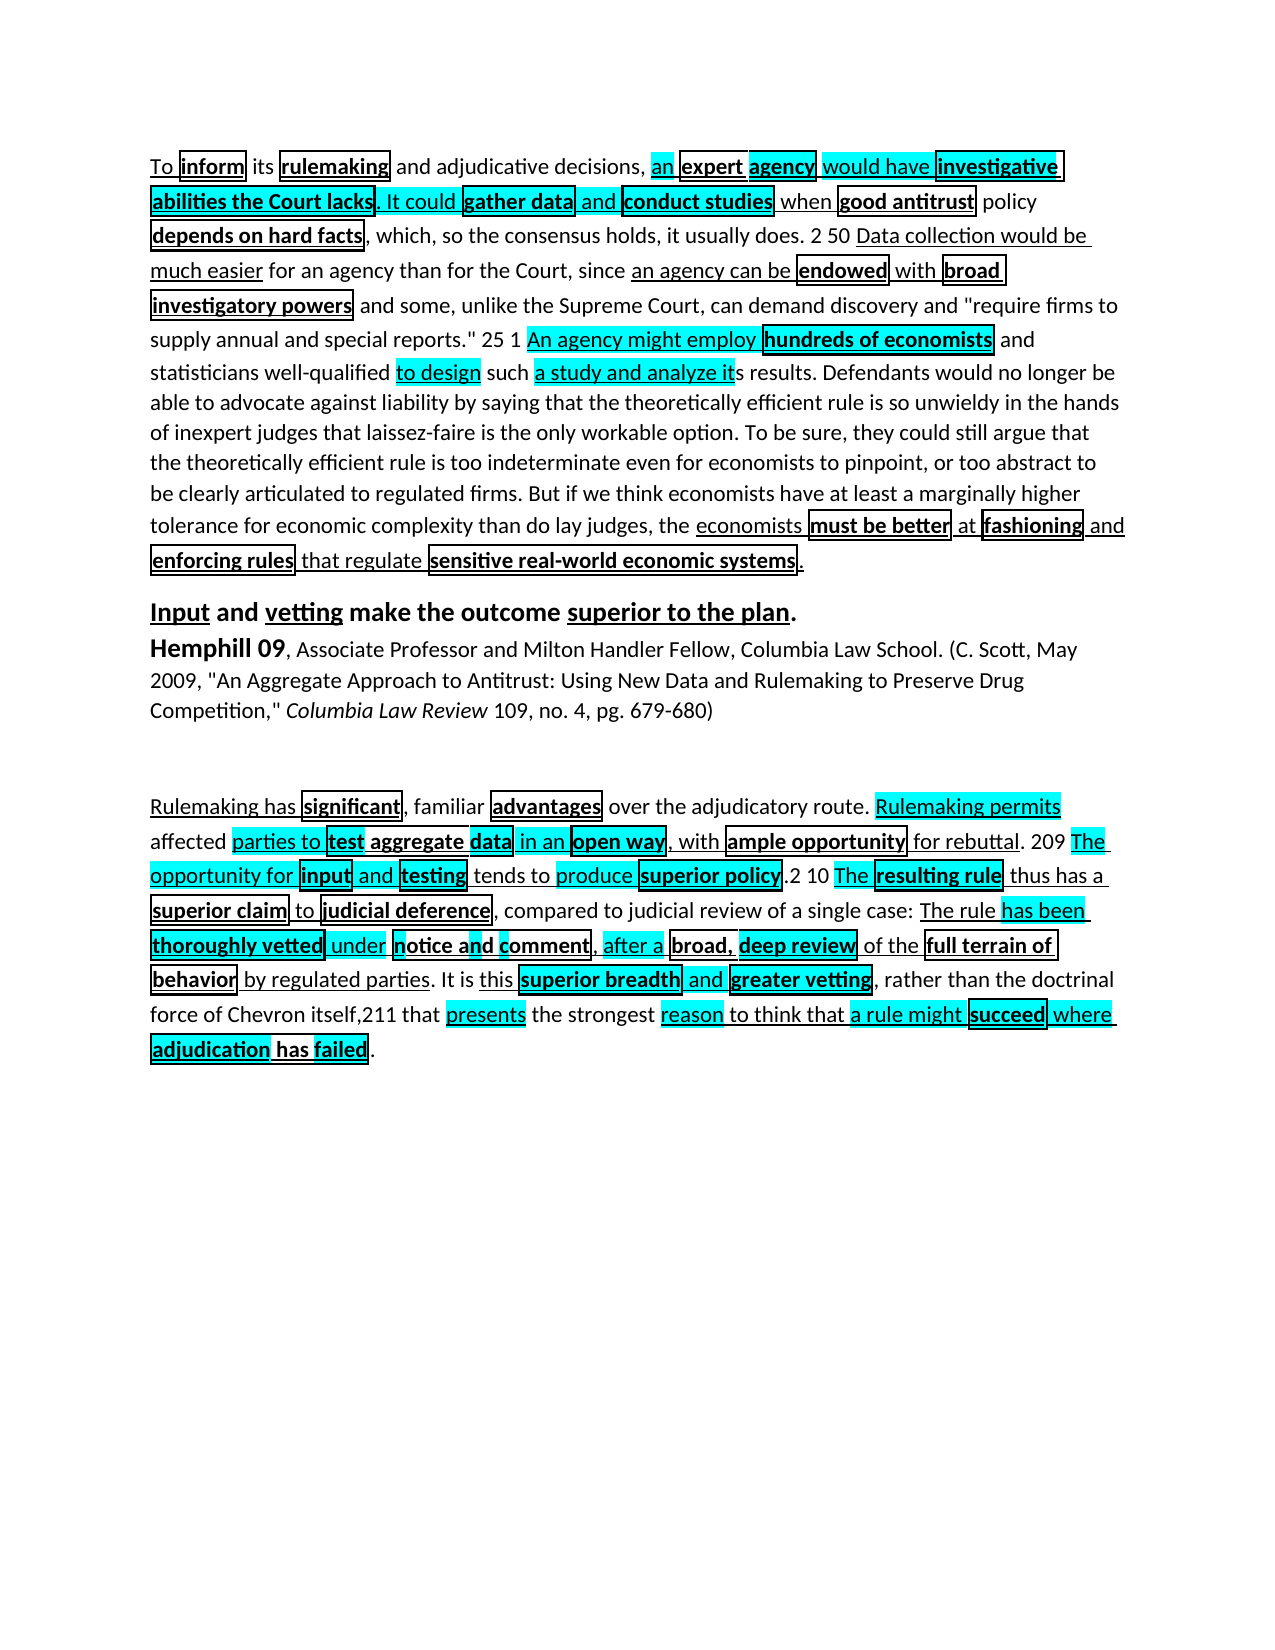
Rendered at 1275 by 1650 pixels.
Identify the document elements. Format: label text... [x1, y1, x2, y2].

subtitle Input and vetting make the outcome superior to the plan. [150, 595, 1125, 628]
text Hemphill 09, Associate Professor and Milton Handler Fellow, Columbia Law School. (C. Scott, May 2009, "An Aggregate Approach to Antitrust: Using New Data and Rulemaking to Preserve Drug Competition," Columbia Law Review 109, no. 4, pg. 679-680) [150, 631, 1125, 724]
text To inform its rulemaking and adjudicative decisions, an expert agency would have investigative abilities the Court lacks. It could gather data and conduct studies when good antitrust policy depends on hard facts, which, so the consensus holds, it usually does. 2 50 Data collection would be much easier for an agency than for the Court, since an agency can be endowed with broad investigatory powers and some, unlike the Supreme Court, can demand discovery and "require firms to supply annual and special reports." 25 1 An agency might employ hundreds of economists and statisticians well-qualified to design such a study and analyze its results. Defendants would no longer be able to advocate against liability by saying that the theoretically efficient rule is so unwieldy in the hands of inexpert judges that laissez-faire is the only workable option. To be sure, they could still argue that the theoretically efficient rule is too indeterminate even for economists to pinpoint, or too abstract to be clearly articulated to regulated firms. But if we think economists have at least a marginally higher tolerance for economic complexity than do lay judges, the economists must be better at fashioning and enforcing rules that regulate sensitive real-world economic systems. [150, 150, 1125, 576]
text Rulemaking has significant, familiar advantages over the adjudicatory route. Rulemaking permits affected parties to test aggregate data in an open way, with ample opportunity for rebuttal. 209 The opportunity for input and testing tends to produce superior policy.2 10 The resulting rule thus has a superior claim to judicial deference, compared to judicial review of a single case: The rule has been thoroughly vetted under notice and comment, after a broad, deep review of the full terrain of behavior by regulated parties. It is this superior breadth and greater vetting, rather than the doctrinal force of Chevron itself,211 that presents the strongest reason to think that a rule might succeed where adjudication has failed. [150, 790, 1125, 1065]
